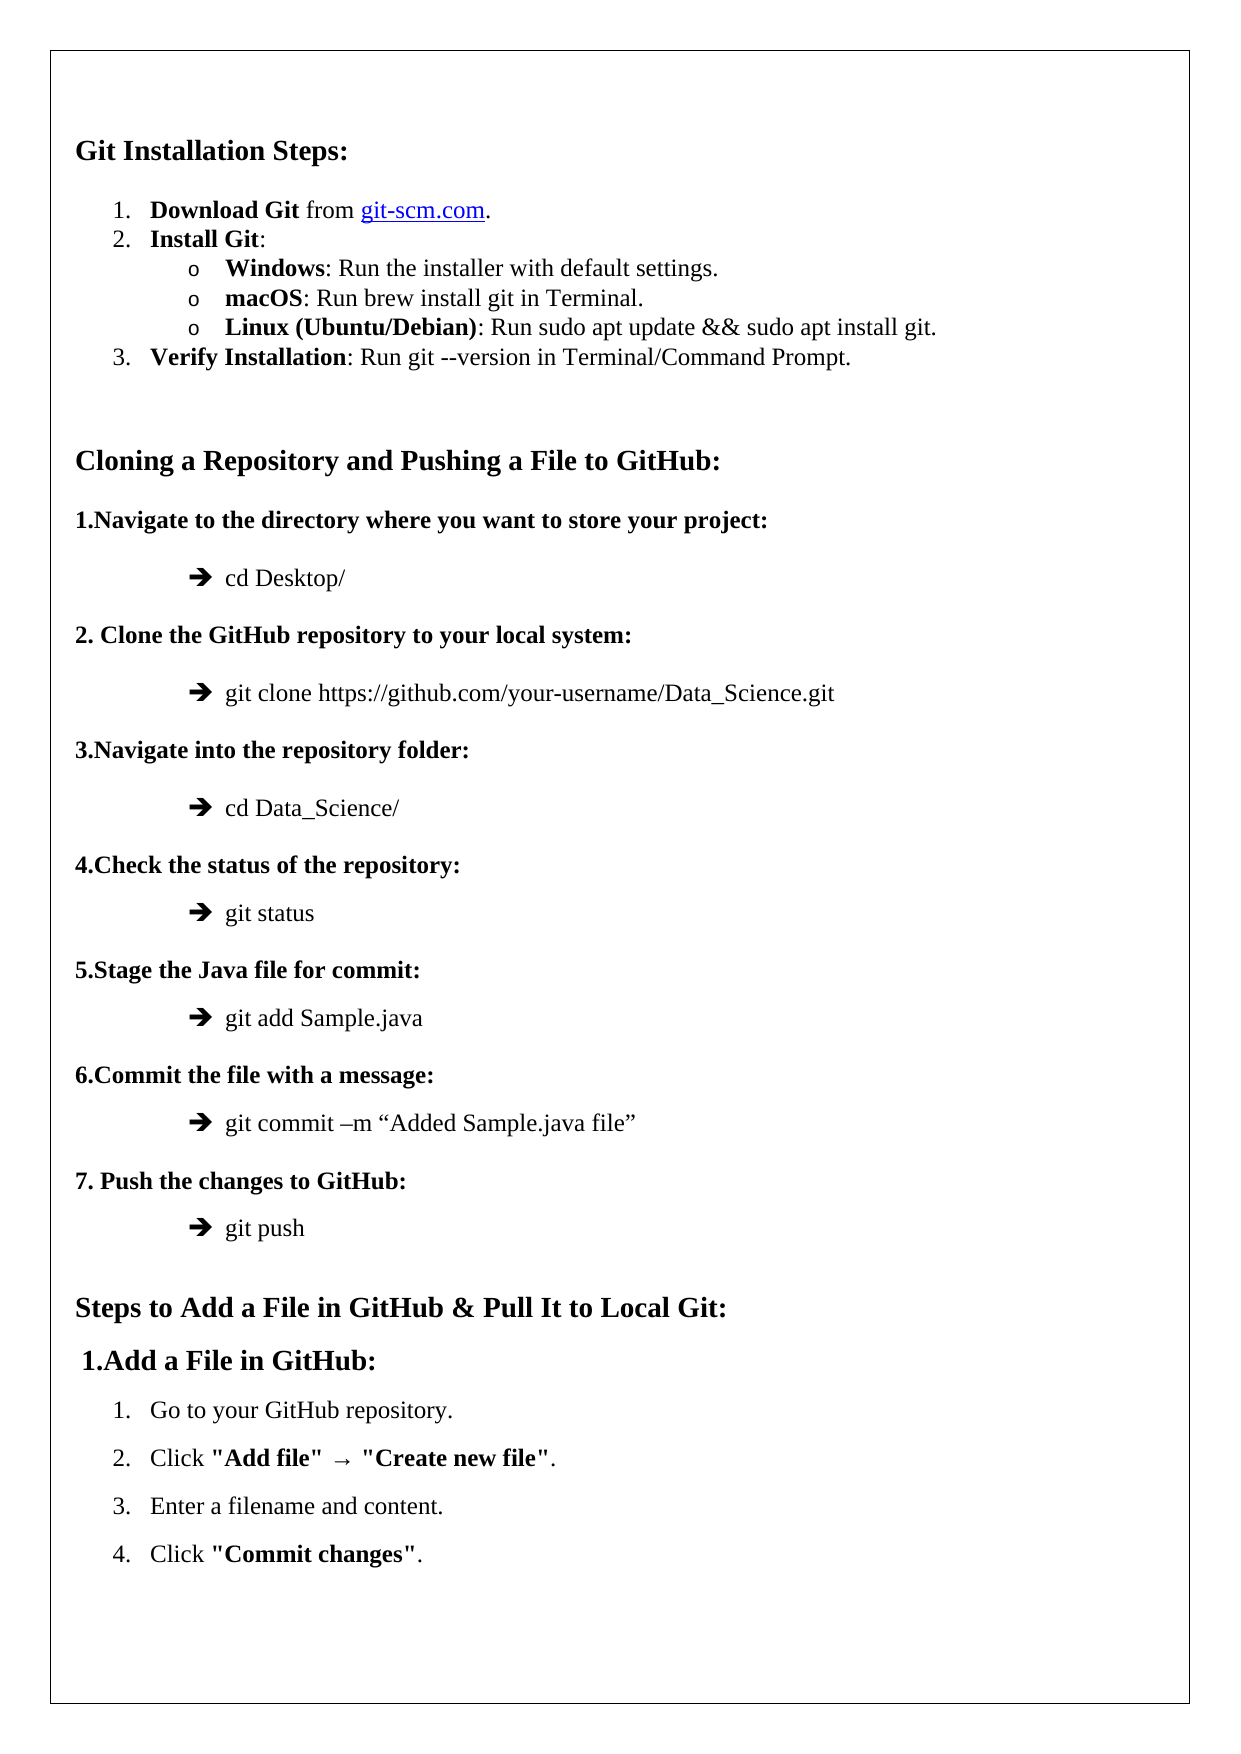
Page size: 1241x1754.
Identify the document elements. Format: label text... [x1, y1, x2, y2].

text 6.Commit the file with a message: [75, 1061, 1165, 1089]
text 3.Navigate into the repository folder: [75, 735, 1165, 764]
list git add Sample.java [187, 1003, 1165, 1032]
list macOS: Run brew install git in Terminal. [187, 283, 1165, 312]
list git status [187, 898, 1165, 927]
list cd Desktop/ [187, 563, 1165, 591]
text 1.Add a File in GitHub: [75, 1343, 1165, 1376]
text 7. Push the changes to GitHub: [75, 1166, 1165, 1194]
text 4.Check the status of the repository: [75, 850, 1165, 879]
list Click "Add file" → "Create new file". [112, 1443, 1165, 1472]
list git clone https://github.com/your-username/Data_Science.git [187, 678, 1165, 706]
list git commit –m “Added Sample.java file” [187, 1108, 1165, 1137]
text Cloning a Repository and Pushing a File to GitHub: [75, 443, 1165, 476]
list Click "Commit changes". [112, 1539, 1165, 1567]
list Verify Installation: Run git --version in Terminal/Command Prompt. [112, 342, 1165, 371]
text 2. Clone the GitHub repository to your local system: [75, 620, 1165, 649]
list Go to your GitHub repository. [112, 1396, 1165, 1424]
list Windows: Run the installer with default settings. [187, 253, 1165, 283]
list git push [187, 1213, 1165, 1242]
text Steps to Add a File in GitHub & Pull It to Local Git: [75, 1290, 1165, 1323]
text 1.Navigate to the directory where you want to store your project: [75, 505, 1165, 534]
list Linux (Ubuntu/Debian): Run sudo apt update && sudo apt install git. [187, 312, 1165, 342]
list Install Git: [112, 224, 1165, 253]
list Enter a filename and content. [112, 1491, 1165, 1520]
list Download Git from git-scm.com. [112, 196, 1165, 224]
list cd Data_Science/ [187, 793, 1165, 821]
text Git Installation Steps: [75, 133, 1165, 166]
text 5.Stage the Java file for commit: [75, 955, 1165, 984]
